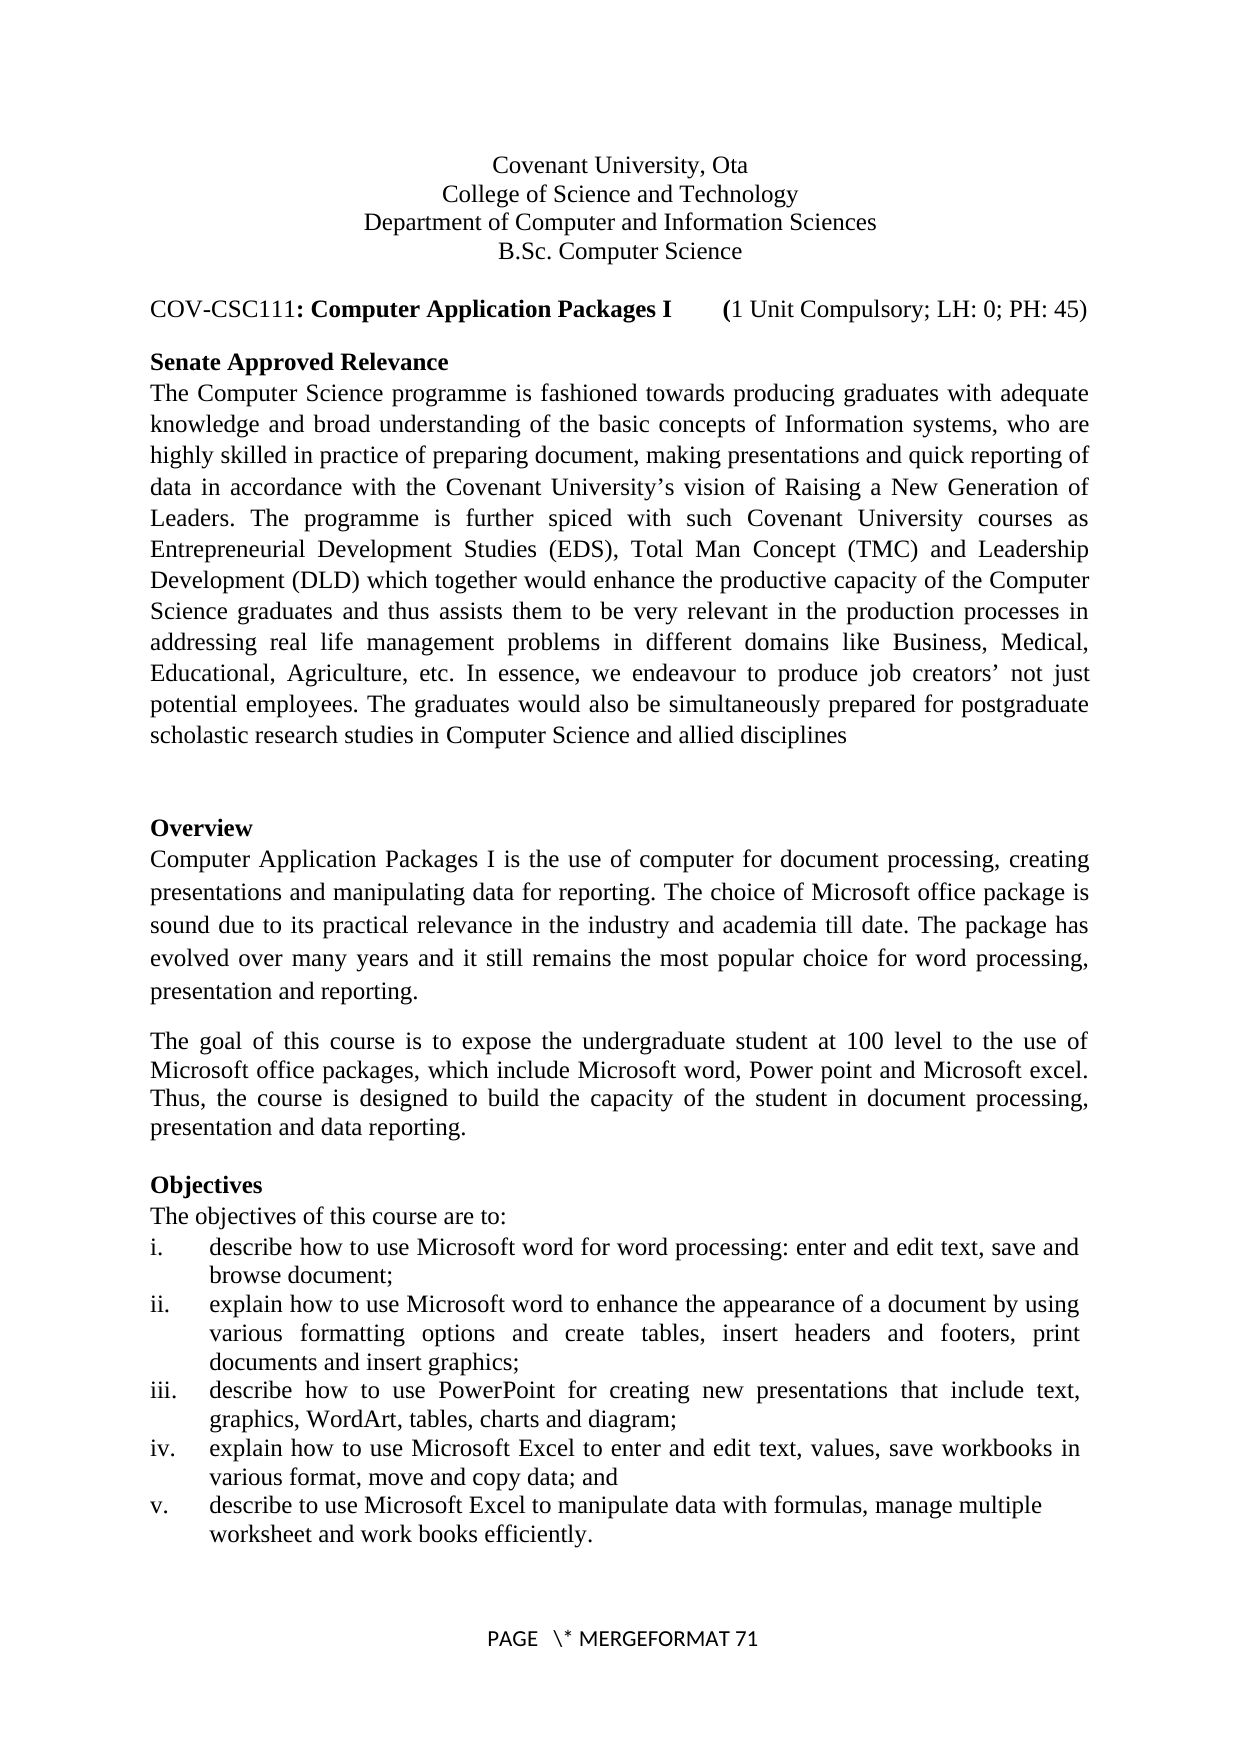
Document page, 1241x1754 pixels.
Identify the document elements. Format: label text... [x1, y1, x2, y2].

text The Computer Science programme is fashioned towards producing graduates with adequate knowledge and broad understanding of the basic concepts of Information systems, who are highly skilled in practice of preparing document, making presentations and quick reporting of data in accordance with the Covenant University’s vision of Raising a New Generation of Leaders. The programme is further spiced with such Covenant University courses as Entrepreneurial Development Studies (EDS), Total Man Concept (TMC) and Leadership Development (DLD) which together would enhance the productive capacity of the Computer Science graduates and thus assists them to be very relevant in the production processes in addressing real life management problems in different domains like Business, Medical, Educational, Agriculture, etc. In essence, we endeavour to produce job creators’ not just potential employees. The graduates would also be simultaneously prepared for postgraduate scholastic research studies in Computer Science and allied disciplines [150, 378, 1090, 749]
text Objectives [150, 1170, 1090, 1198]
text Covenant University, Ota [150, 150, 1090, 179]
text COV-CSC111: Computer Application Packages I (1 Unit Compulsory; LH: 0; PH: 45) [150, 294, 1090, 322]
list explain how to use Microsoft word to enhance the appearance of a document by using various formatting options and create tables, insert headers and footers, print documents and insert graphics; [150, 1289, 1081, 1376]
text Computer Application Packages I is the use of computer for document processing, creating presentations and manipulating data for reporting. The choice of Microsoft office package is sound due to its practical relevance in the industry and academia till date. The package has evolved over many years and it still remains the most popular choice for word processing, presentation and reporting. [150, 844, 1090, 1005]
text B.Sc. Computer Science [150, 236, 1090, 265]
text College of Science and Technology [150, 179, 1090, 207]
list describe how to use PowerPoint for creating new presentations that include text, graphics, WordArt, tables, charts and diagram; [150, 1376, 1081, 1433]
text The objectives of this course are to: [150, 1201, 1081, 1229]
list describe how to use Microsoft word for word processing: enter and edit text, save and browse document; [150, 1232, 1081, 1289]
text Overview [150, 813, 1090, 842]
list explain how to use Microsoft Excel to enter and edit text, values, save workbooks in various format, move and copy data; and [150, 1433, 1081, 1491]
list describe to use Microsoft Excel to manipulate data with formulas, manage multiple worksheet and work books efficiently. [150, 1491, 1081, 1548]
text The goal of this course is to expose the undergraduate student at 100 level to the use of Microsoft office packages, which include Microsoft word, Power point and Microsoft excel. Thus, the course is designed to build the capacity of the student in document processing, presentation and data reporting. [150, 1026, 1090, 1141]
text Senate Approved Relevance [150, 347, 1090, 376]
text Department of Computer and Information Sciences [150, 207, 1090, 236]
